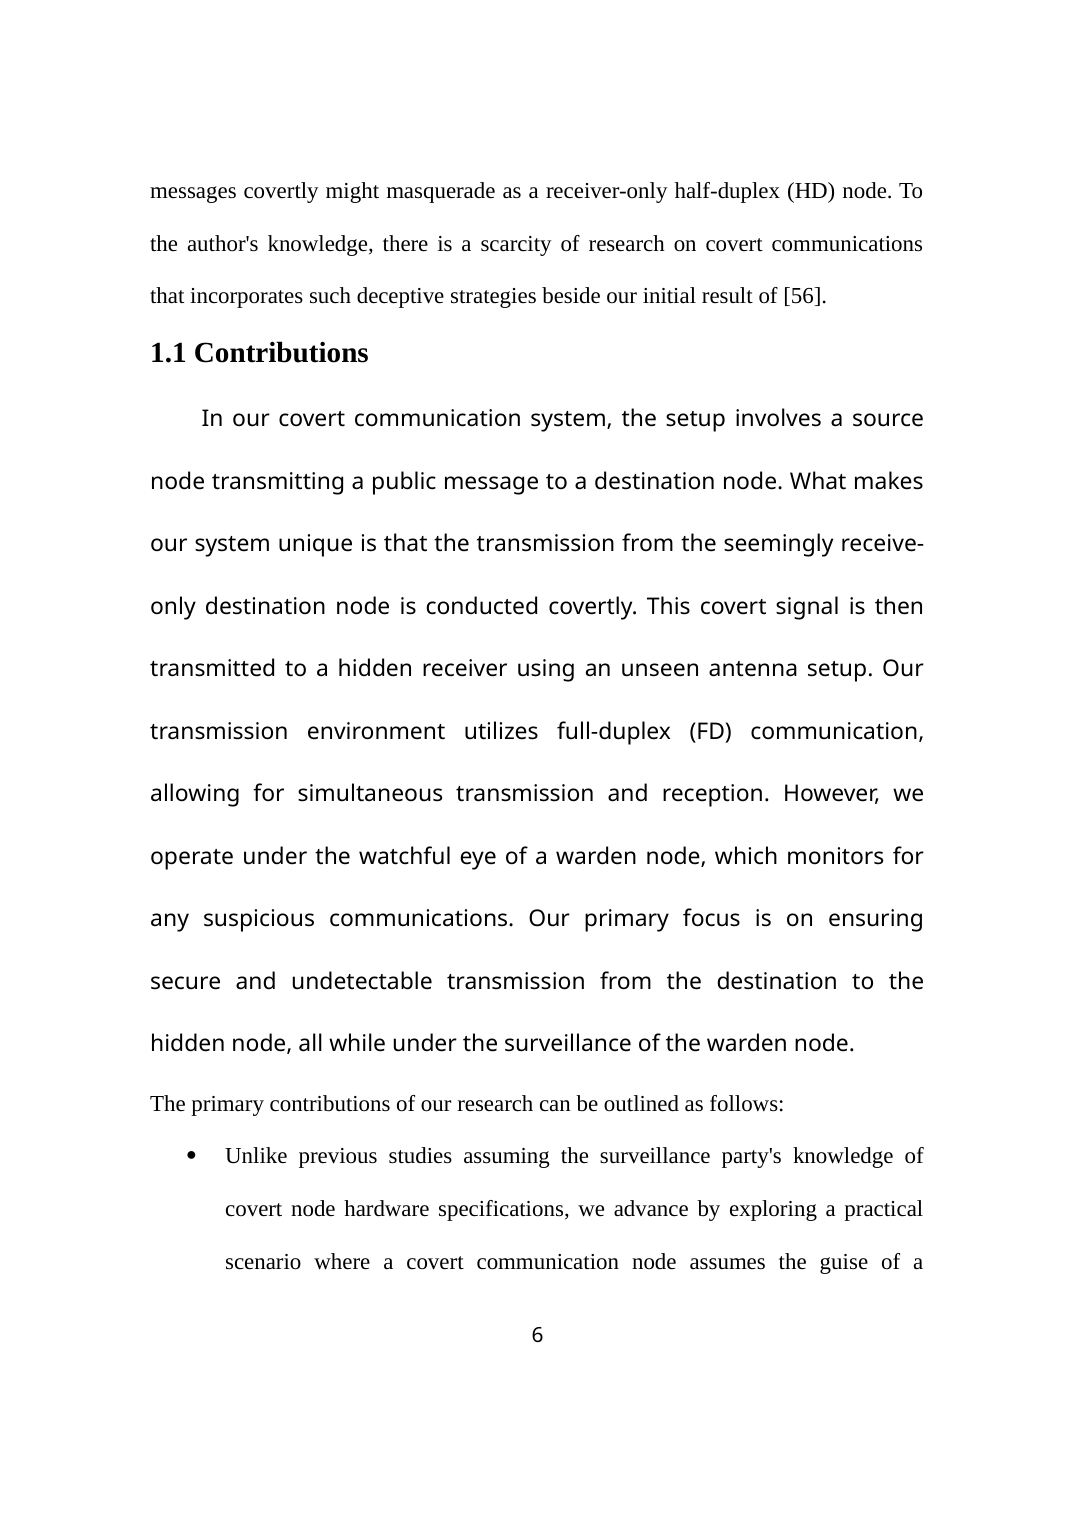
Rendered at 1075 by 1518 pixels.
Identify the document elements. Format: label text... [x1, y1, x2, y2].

text The primary contributions of our research can be outlined as follows: [150, 1090, 925, 1116]
text In our covert communication system, the setup involves a source node transmitting a public message to a destination node. What makes our system unique is that the transmission from the seemingly receive-only destination node is conducted covertly. This covert signal is then transmitted to a hidden receiver using an unseen antenna setup. Our transmission environment utilizes full-duplex (FD) communication, allowing for simultaneous transmission and reception. However, we operate under the watchful eye of a warden node, which monitors for any suspicious communications. Our primary focus is on ensuring secure and undetectable transmission from the destination to the hidden node, all while under the surveillance of the warden node. [150, 402, 925, 1059]
text 1.1 Contributions [150, 335, 925, 369]
